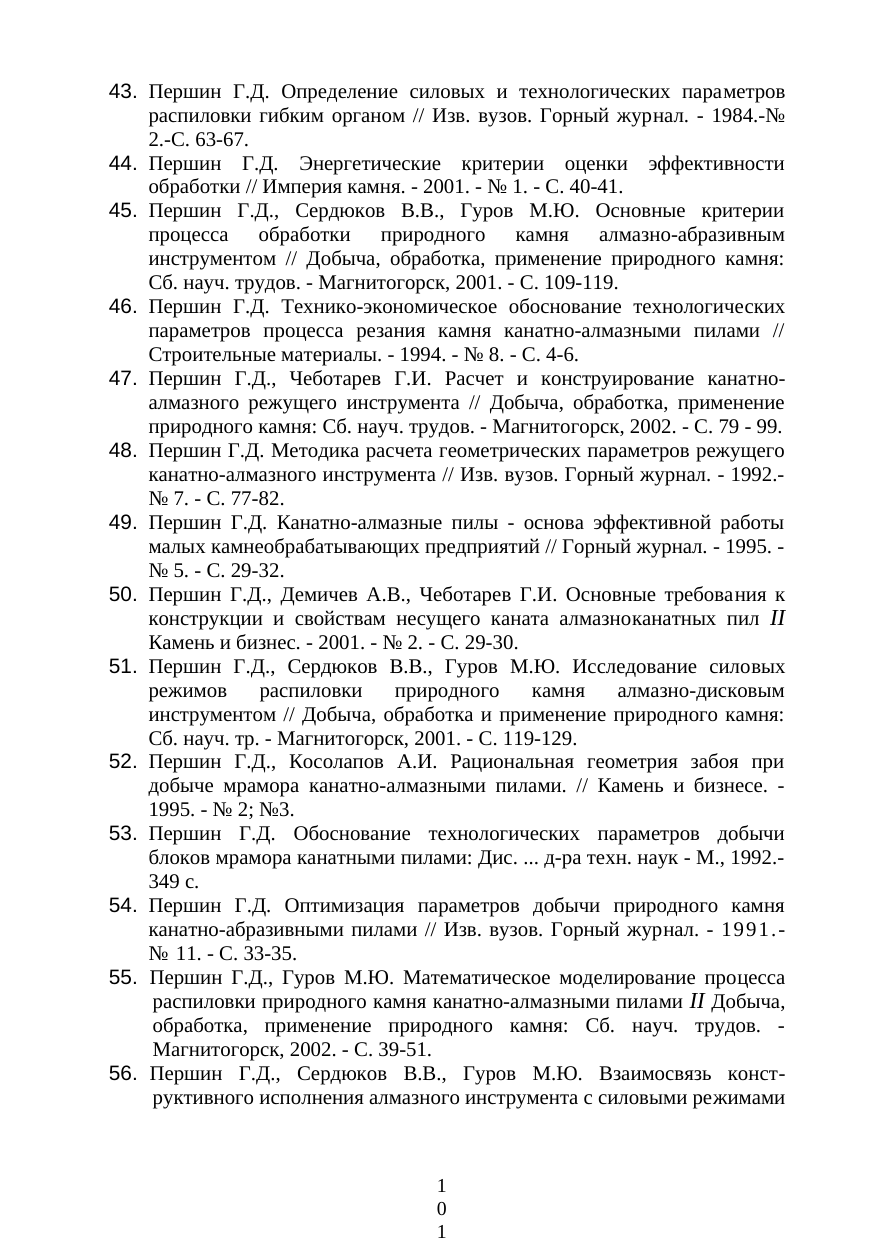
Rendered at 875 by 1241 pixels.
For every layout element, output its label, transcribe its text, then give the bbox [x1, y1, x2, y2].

list Першин Г.Д., Косолапов А.И. Рациональная геометрия забоя при добыче мрамора канатно-алмазными пилами. // Камень и бизнесе. - 1995. - № 2; №3. [109, 750, 785, 822]
list Першин Г.Д., Чеботарев Г.И. Расчет и конструирование канатно-алмазного режущего инструмента // Добыча, обработка, применение природного камня: Сб. науч. трудов. - Магнитогорск, 2002. - С. 79 - 99. [109, 366, 785, 438]
list Першин Г.Д. Технико-экономическое обоснование технологических параметров процесса резания камня канатно-алмазными пилами // Строительные материалы. - 1994. - № 8. - С. 4-6. [109, 294, 785, 366]
list Першин Г.Д. Определение силовых и технологических параметров распиловки гибким органом // Изв. вузов. Горный журнал. - 1984.-№ 2.-С. 63-67. [109, 79, 785, 151]
list Першин Г.Д., Сердюков В.В., Гуров М.Ю. Исследование силовых режимов распиловки природного камня алмазно-дисковым инструментом // Добыча, обработка и применение природного камня: Сб. науч. тр. - Магнитогорск, 2001. - С. 119-129. [109, 654, 785, 750]
list Першин Г.Д. Энергетические критерии оценки эффективности обработки // Империя камня. - 2001. - № 1. - С. 40-41. [109, 151, 785, 199]
list Першин Г.Д., Демичев А.В., Чеботарев Г.И. Основные требования к конструкции и свойствам несущего каната алмазноканатных пил II Камень и бизнес. - 2001. - № 2. - С. 29-30. [109, 582, 785, 654]
list Першин Г.Д. Методика расчета геометрических параметров режущего канатно-алмазного инструмента // Изв. вузов. Горный журнал. - 1992.-№ 7. - С. 77-82. [109, 438, 785, 510]
list Першин Г.Д. Обоснование технологических параметров добычи блоков мрамора канатными пилами: Дис. ... д-ра техн. наук - М., 1992.-349 с. [109, 822, 785, 893]
list Першин Г.Д., Гуров М.Ю. Математическое моделирование процесса распиловки природного камня канатно-алмазными пилами II Добыча, обработка, применение природного камня: Сб. науч. трудов. - Магнитогорск, 2002. - С. 39-51. [109, 965, 785, 1061]
list Першин Г.Д. Оптимизация параметров добычи природного камня канатно-абразивными пилами // Изв. вузов. Горный журнал. - 1991.-№ 11. - С. 33-35. [109, 893, 785, 965]
list Першин Г.Д., Сердюков В.В., Гуров М.Ю. Основные критерии процесса обработки природного камня алмазно-абразивным инструментом // Добыча, обработка, применение природного камня: Сб. науч. трудов. - Магнитогорск, 2001. - С. 109-119. [109, 199, 785, 294]
list Першин Г.Д. Канатно-алмазные пилы - основа эффективной работы малых камнеобрабатывающих предприятий // Горный журнал. - 1995. - № 5. - С. 29-32. [109, 510, 785, 582]
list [109, 1061, 785, 1109]
